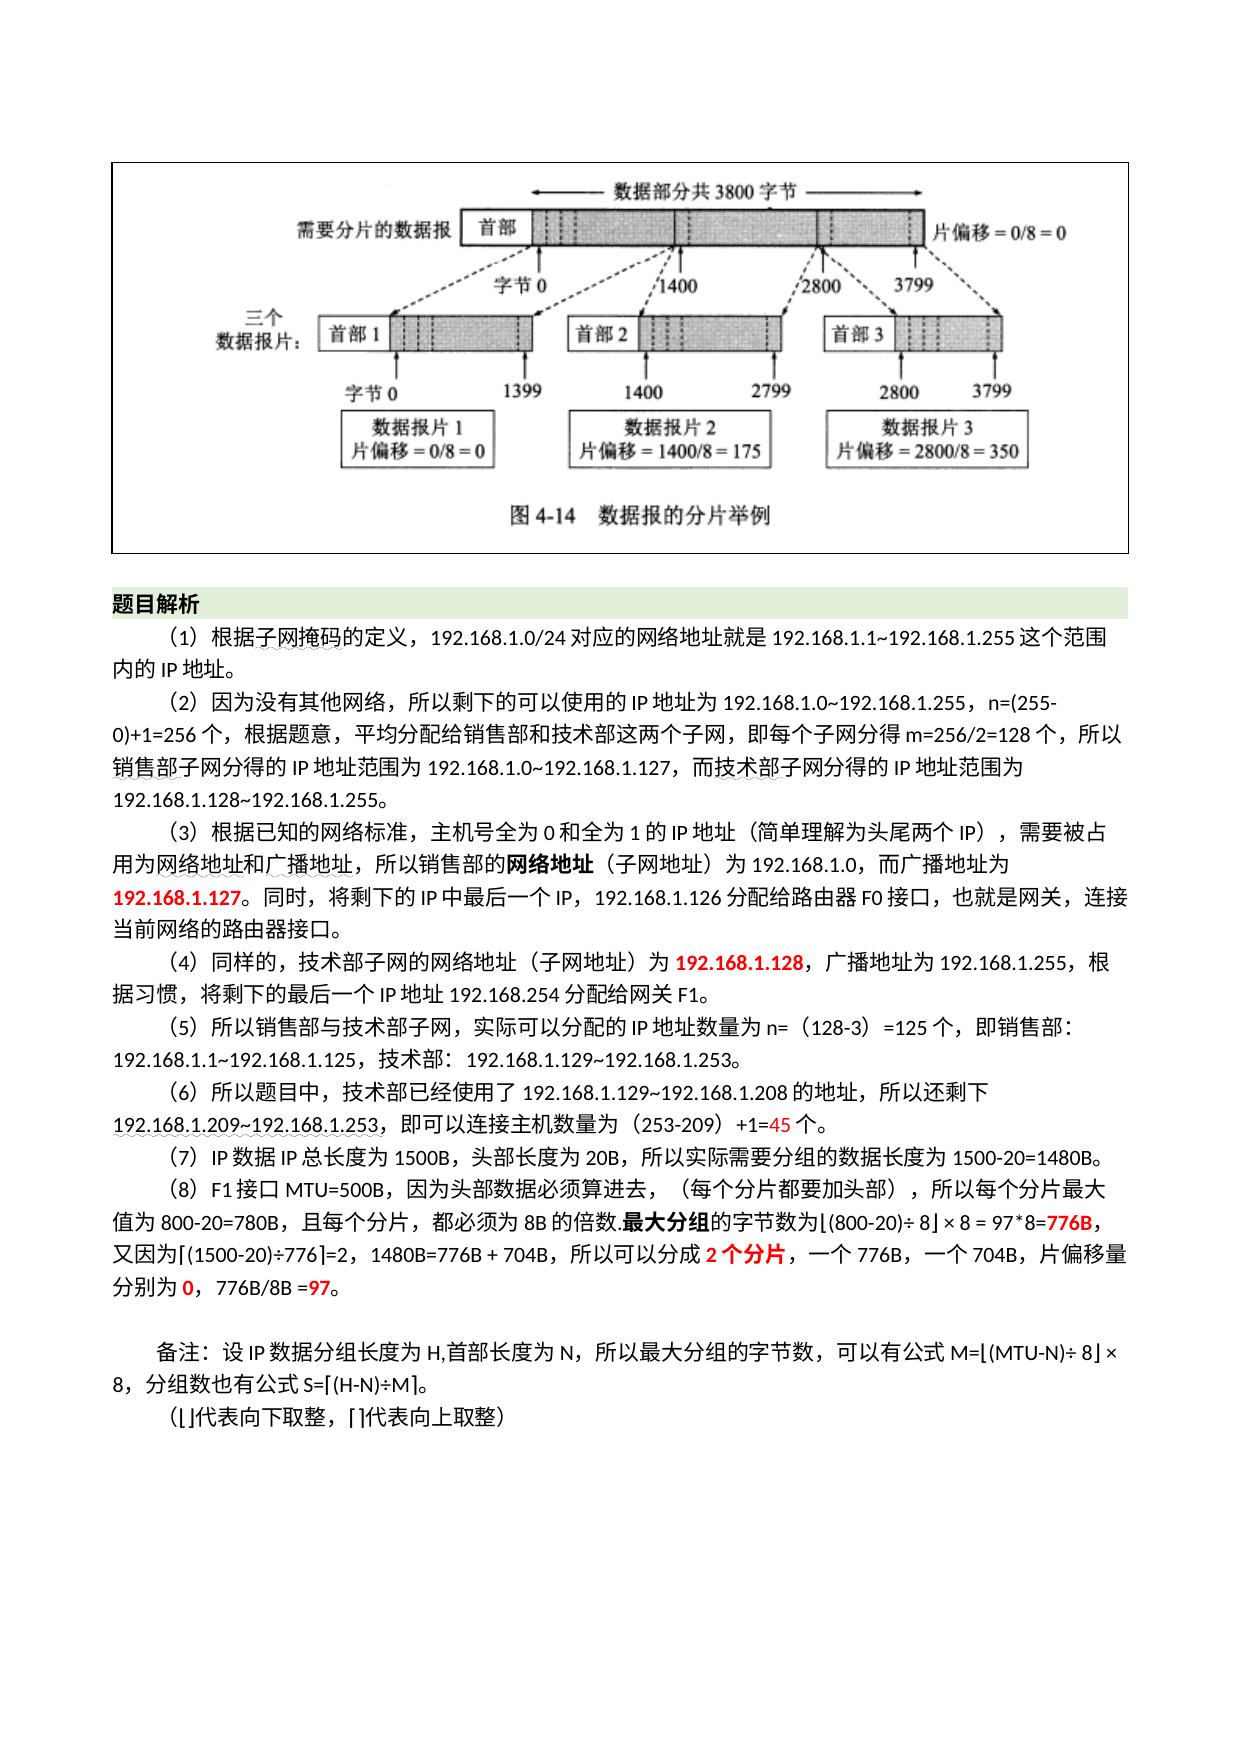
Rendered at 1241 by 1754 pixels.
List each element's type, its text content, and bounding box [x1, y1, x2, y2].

text （4）同样的，技术部子网的网络地址（子网地址）为192.168.1.128，广播地址为192.168.1.255，根据习惯，将剩下的最后一个IP地址192.168.254分配给网关F1。 [112, 944, 1128, 1009]
text （8）F1接口MTU=500B，因为头部数据必须算进去，（每个分片都要加头部），所以每个分片最大值为800-20=780B，且每个分片，都必须为8B的倍数.最大分组的字节数为⌊(800-20)÷ 8⌋ × 8 = 97*8=776B，又因为⌈(1500-20)÷776⌉=2，1480B=776B + 704B，所以可以分成2个分片，一个776B，一个704B，片偏移量分别为0，776B/8B =97。 [112, 1172, 1128, 1302]
picture [205, 163, 1079, 531]
text （6）所以题目中，技术部已经使用了192.168.1.129~192.168.1.208的地址，所以还剩下192.168.1.209~192.168.1.253，即可以连接主机数量为（253-209）+1=45个。 [112, 1074, 1128, 1139]
text （7）IP数据IP总长度为1500B，头部长度为20B，所以实际需要分组的数据长度为1500-20=1480B。 [112, 1139, 1128, 1172]
text 备注：设IP数据分组长度为H,首部长度为N，所以最大分组的字节数，可以有公式M=⌊(MTU-N)÷ 8⌋ × 8，分组数也有公式S=⌈(H-N)÷M⌉。 [112, 1334, 1128, 1399]
text （5）所以销售部与技术部子网，实际可以分配的IP地址数量为n=（128-3）=125个，即销售部：192.168.1.1~192.168.1.125，技术部：192.168.1.129~192.168.1.253。 [112, 1009, 1128, 1074]
text 题目解析 [112, 587, 1128, 619]
text （⌊⌋代表向下取整，⌈⌉代表向上取整） [112, 1399, 1128, 1432]
text （1）根据子网掩码的定义，192.168.1.0/24对应的网络地址就是192.168.1.1~192.168.1.255这个范围内的IP地址。 [112, 619, 1128, 684]
text （3）根据已知的网络标准，主机号全为0和全为1的IP地址（简单理解为头尾两个IP），需要被占用为网络地址和广播地址，所以销售部的网络地址（子网地址）为192.168.1.0，而广播地址为192.168.1.127。同时，将剩下的IP中最后一个IP，192.168.1.126分配给路由器F0接口，也就是网关，连接当前网络的路由器接口。 [112, 814, 1128, 944]
text （2）因为没有其他网络，所以剩下的可以使用的IP地址为192.168.1.0~192.168.1.255，n=(255-0)+1=256个，根据题意，平均分配给销售部和技术部这两个子网，即每个子网分得m=256/2=128个，所以销售部子网分得的IP地址范围为192.168.1.0~192.168.1.127，而技术部子网分得的IP地址范围为192.168.1.128~192.168.1.255。 [112, 684, 1128, 814]
